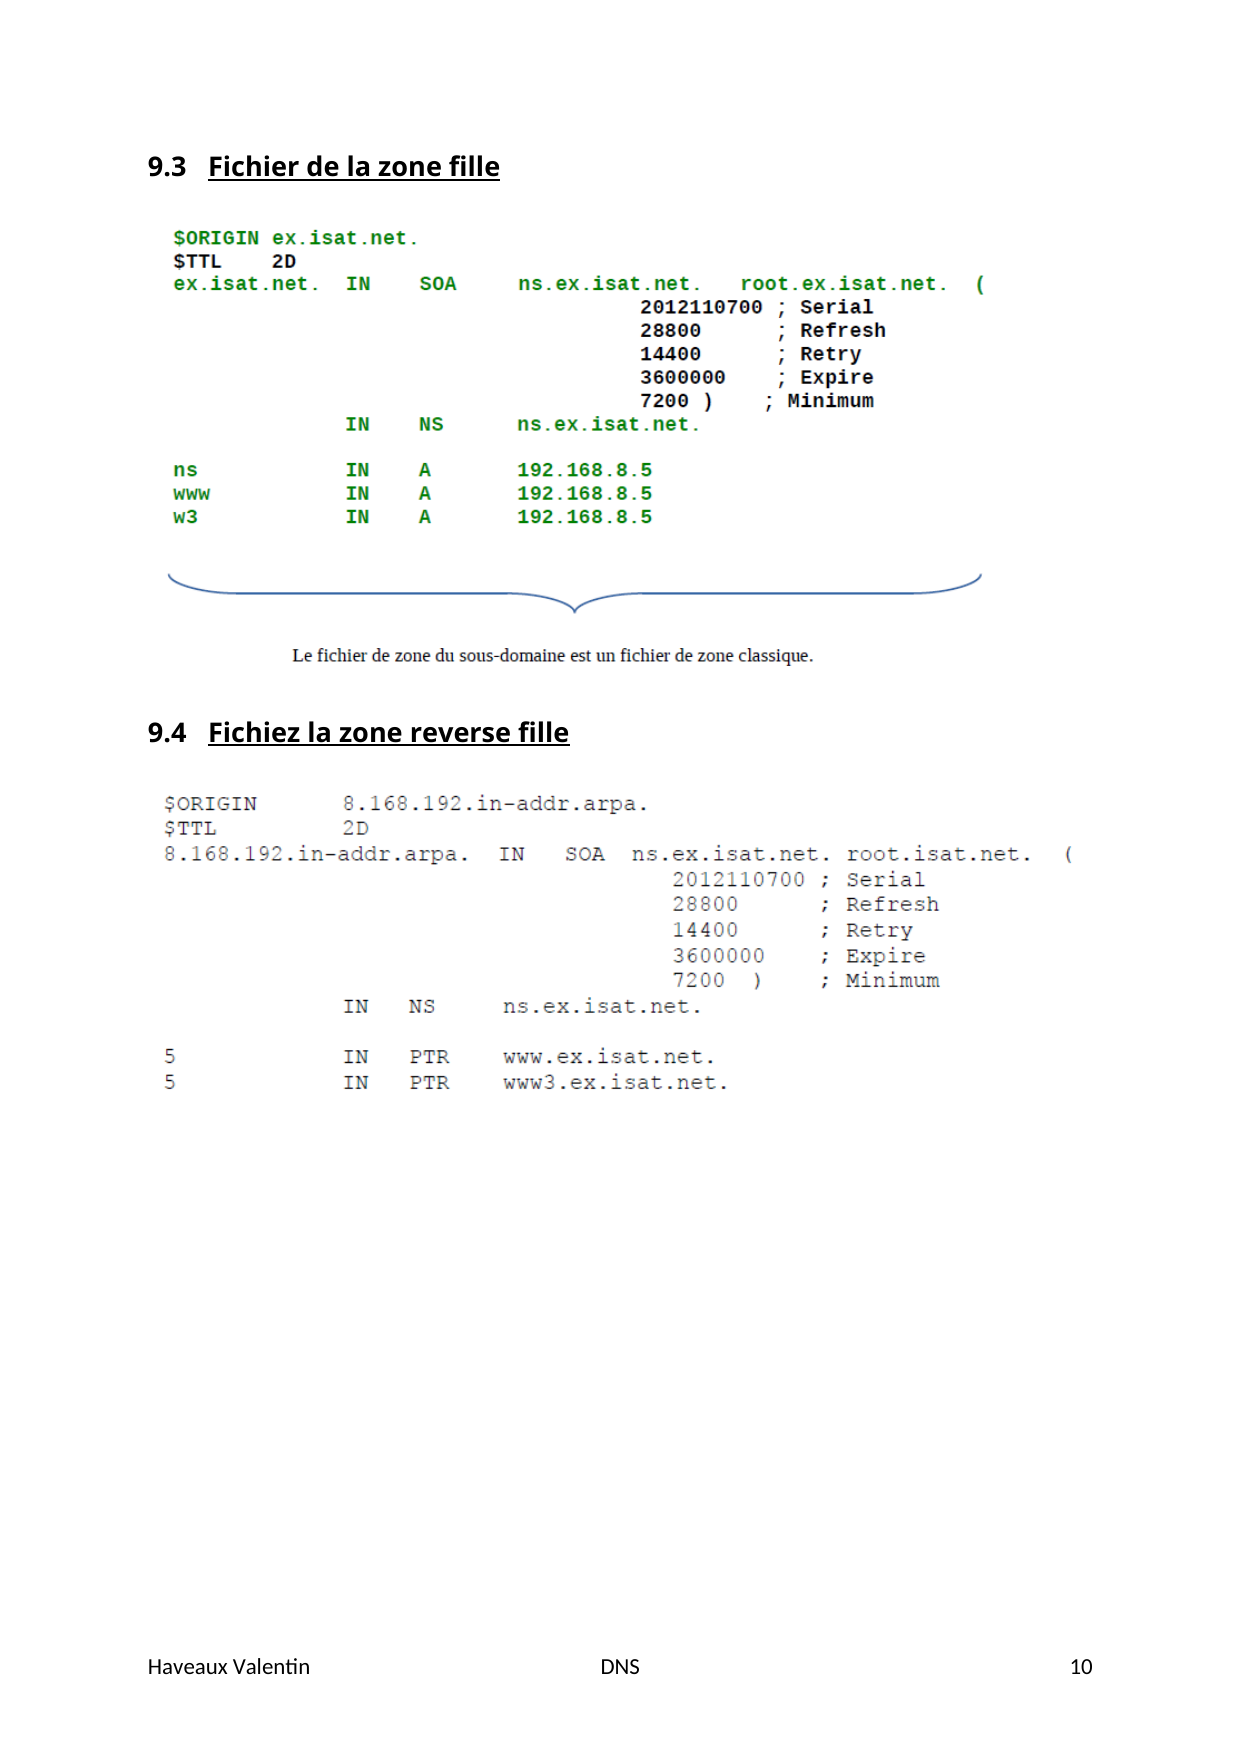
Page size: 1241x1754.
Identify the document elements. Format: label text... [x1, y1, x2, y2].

subtitle Fichiez la zone reverse fille [148, 713, 1093, 750]
subtitle Fichier de la zone fille [148, 148, 1093, 184]
picture [147, 222, 1093, 676]
picture [147, 787, 1093, 1111]
